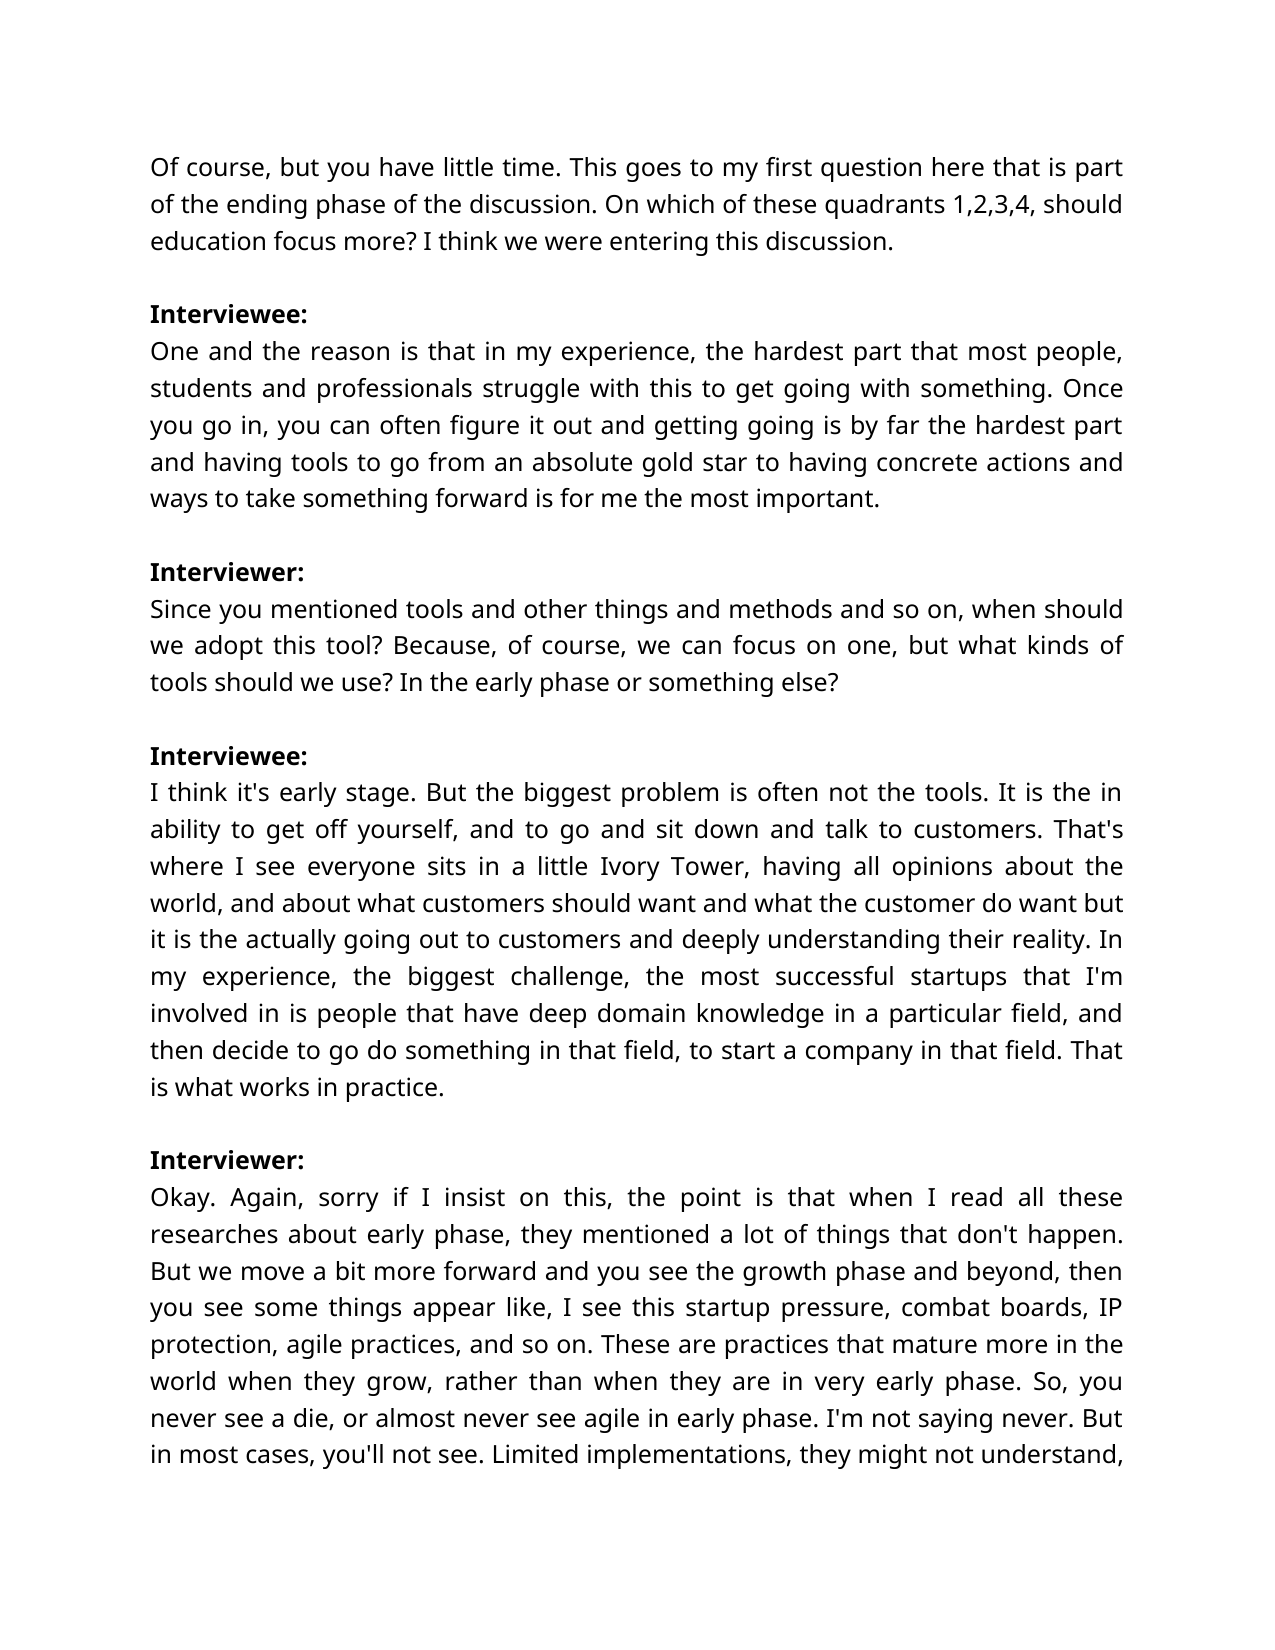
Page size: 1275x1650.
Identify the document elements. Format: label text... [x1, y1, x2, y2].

text Interviewer: [150, 554, 1125, 588]
text Interviewee: [150, 738, 1125, 772]
text Interviewer: [150, 1143, 1125, 1177]
text Of course, but you have little time. This goes to my first question here that is part of the ending phase of the discussion. On which of these quadrants 1,2,3,4, should education focus more? I think we were entering this discussion. [150, 150, 1125, 258]
text Since you mentioned tools and other things and methods and so on, when should we adopt this tool? Because, of course, we can focus on one, but what kinds of tools should we use? In the early phase or something else? [150, 591, 1125, 699]
text I think it's early stage. But the biggest problem is often not the tools. It is the in ability to get off yourself, and to go and sit down and talk to customers. That's where I see everyone sits in a little Ivory Tower, having all opinions about the world, and about what customers should want and what the customer do want but it is the actually going out to customers and deeply understanding their reality. In my experience, the biggest challenge, the most successful startups that I'm involved in is people that have deep domain knowledge in a particular field, and then decide to go do something in that field, to start a company in that field. That is what works in practice. [150, 775, 1125, 1103]
text One and the reason is that in my experience, the hardest part that most people, students and professionals struggle with this to get going with something. Once you go in, you can often figure it out and getting going is by far the hardest part and having tools to go from an absolute gold star to having concrete actions and ways to take something forward is for me the most important. [150, 334, 1125, 515]
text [150, 1179, 1125, 1471]
text Interviewee: [150, 297, 1125, 331]
